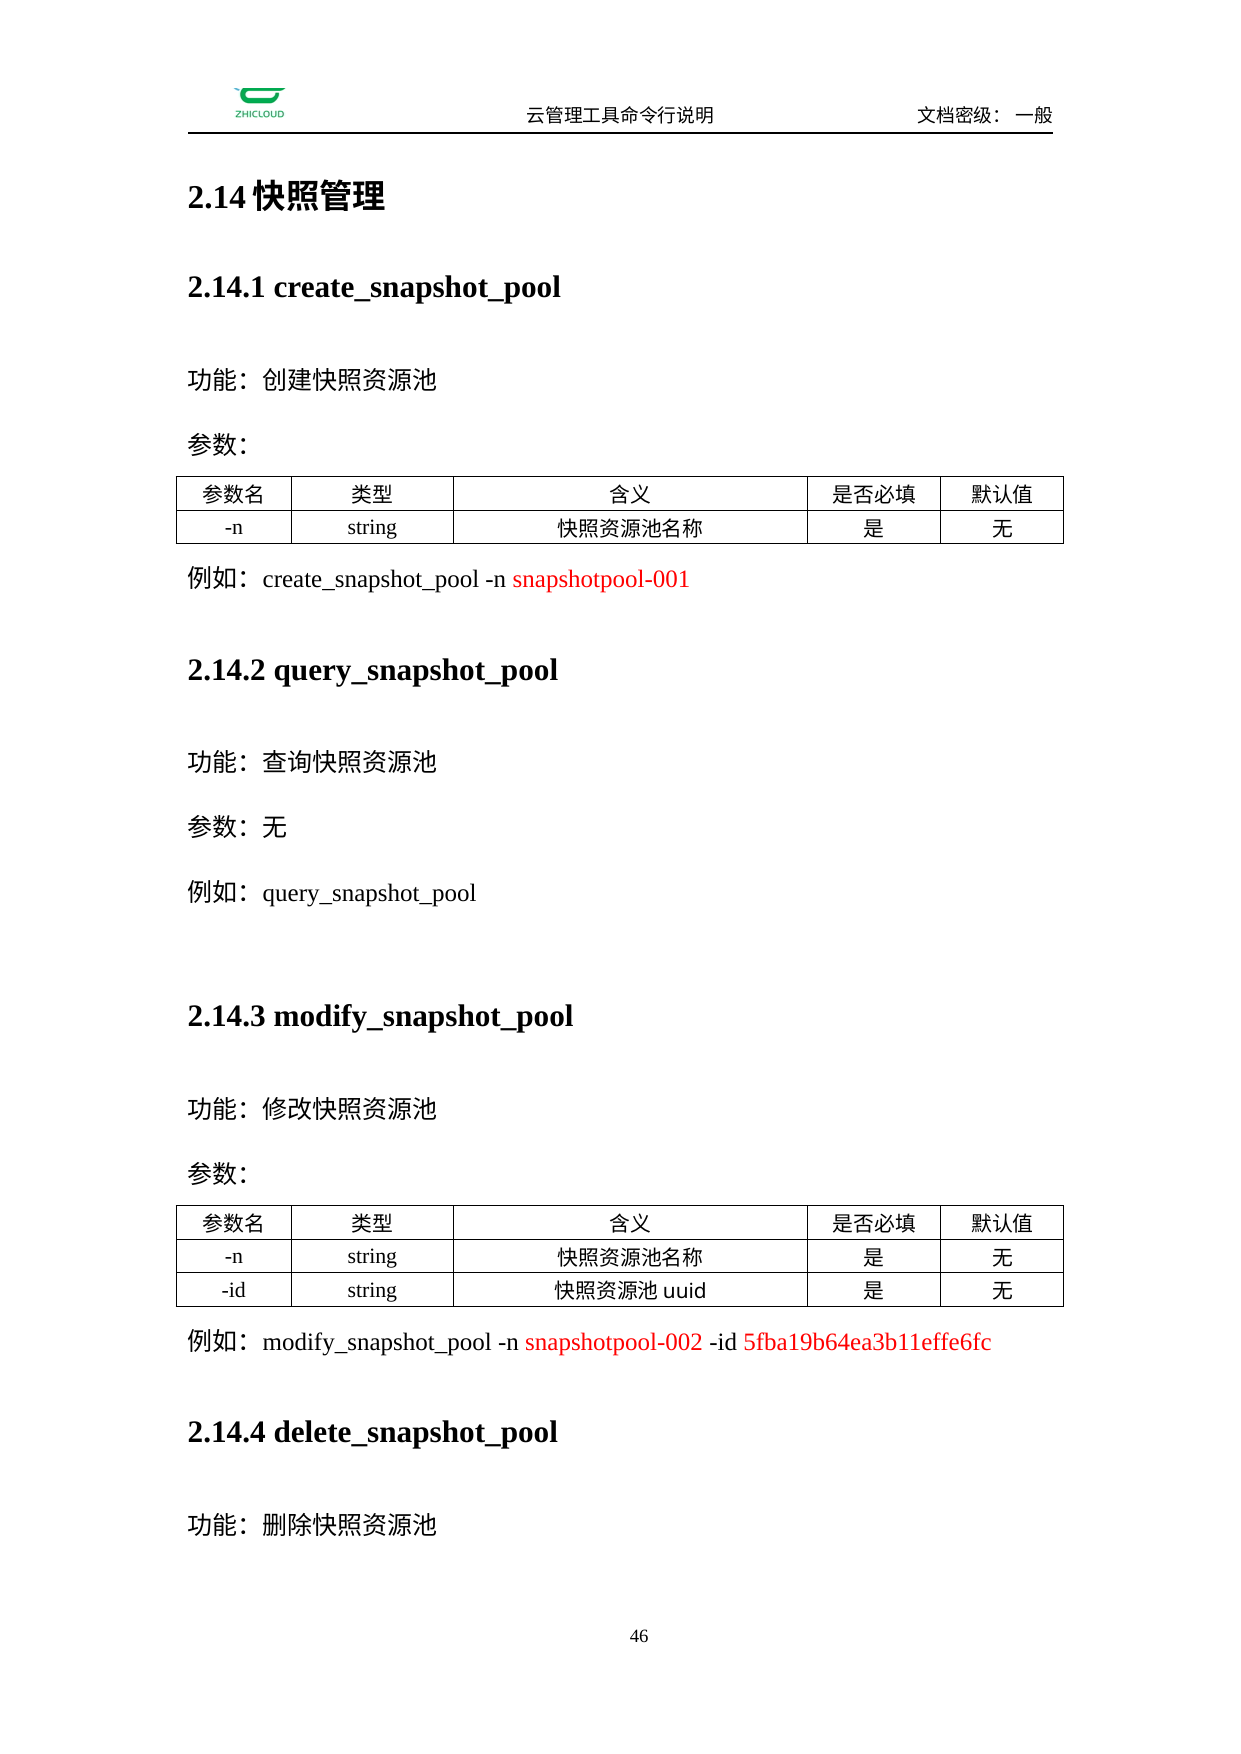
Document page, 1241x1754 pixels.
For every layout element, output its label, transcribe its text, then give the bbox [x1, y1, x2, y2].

picture [225, 88, 293, 122]
text 功能：创建快照资源池 [187, 346, 1053, 411]
table_cell 无 [941, 1273, 1063, 1306]
table_cell 是 [808, 511, 940, 543]
table_header 含义 [454, 1206, 807, 1239]
text 参数： [187, 1140, 1053, 1205]
table_cell 快照资源池名称 [454, 511, 807, 543]
table_header 类型 [292, 477, 453, 510]
table_cell 是 [808, 1240, 940, 1272]
table_header 默认值 [941, 477, 1063, 510]
table_header 是否必填 [808, 1206, 940, 1239]
table_cell 无 [941, 1240, 1063, 1272]
text 功能：查询快照资源池 [187, 728, 1053, 793]
table_cell -id [177, 1273, 291, 1306]
table_cell string [292, 1240, 453, 1272]
text 例如：modify_snapshot_pool -n snapshotpool-002 -id 5fba19b64ea3b11effe6fc [187, 1307, 1053, 1372]
text 参数：无 [187, 793, 1053, 858]
table_cell 快照资源池名称 [454, 1240, 807, 1272]
subtitle 2.14.2 query_snapshot_pool [187, 636, 1053, 701]
table_header 含义 [454, 477, 807, 510]
table_cell string [292, 511, 453, 543]
table_cell 快照资源池uuid [454, 1273, 807, 1306]
table_cell 无 [941, 511, 1063, 543]
table_cell 是 [808, 1273, 940, 1306]
table_header 默认值 [941, 1206, 1063, 1239]
subtitle 2.14.3 modify_snapshot_pool [187, 983, 1053, 1048]
text 功能：删除快照资源池 [187, 1491, 1053, 1556]
table_cell string [292, 1273, 453, 1306]
subtitle 2.14.4 delete_snapshot_pool [187, 1399, 1053, 1464]
table_header 是否必填 [808, 477, 940, 510]
table_header 参数名 [177, 477, 291, 510]
text 例如：query_snapshot_pool [187, 858, 1053, 923]
subtitle 2.14快照管理 [187, 162, 1053, 227]
table_header 参数名 [177, 1206, 291, 1239]
subtitle 2.14.1 create_snapshot_pool [187, 254, 1053, 319]
table_cell -n [177, 511, 291, 543]
text 功能：修改快照资源池 [187, 1075, 1053, 1140]
table_cell -n [177, 1240, 291, 1272]
text 例如：create_snapshot_pool -n snapshotpool-001 [187, 544, 1053, 609]
table_header 类型 [292, 1206, 453, 1239]
text 参数： [187, 411, 1053, 476]
